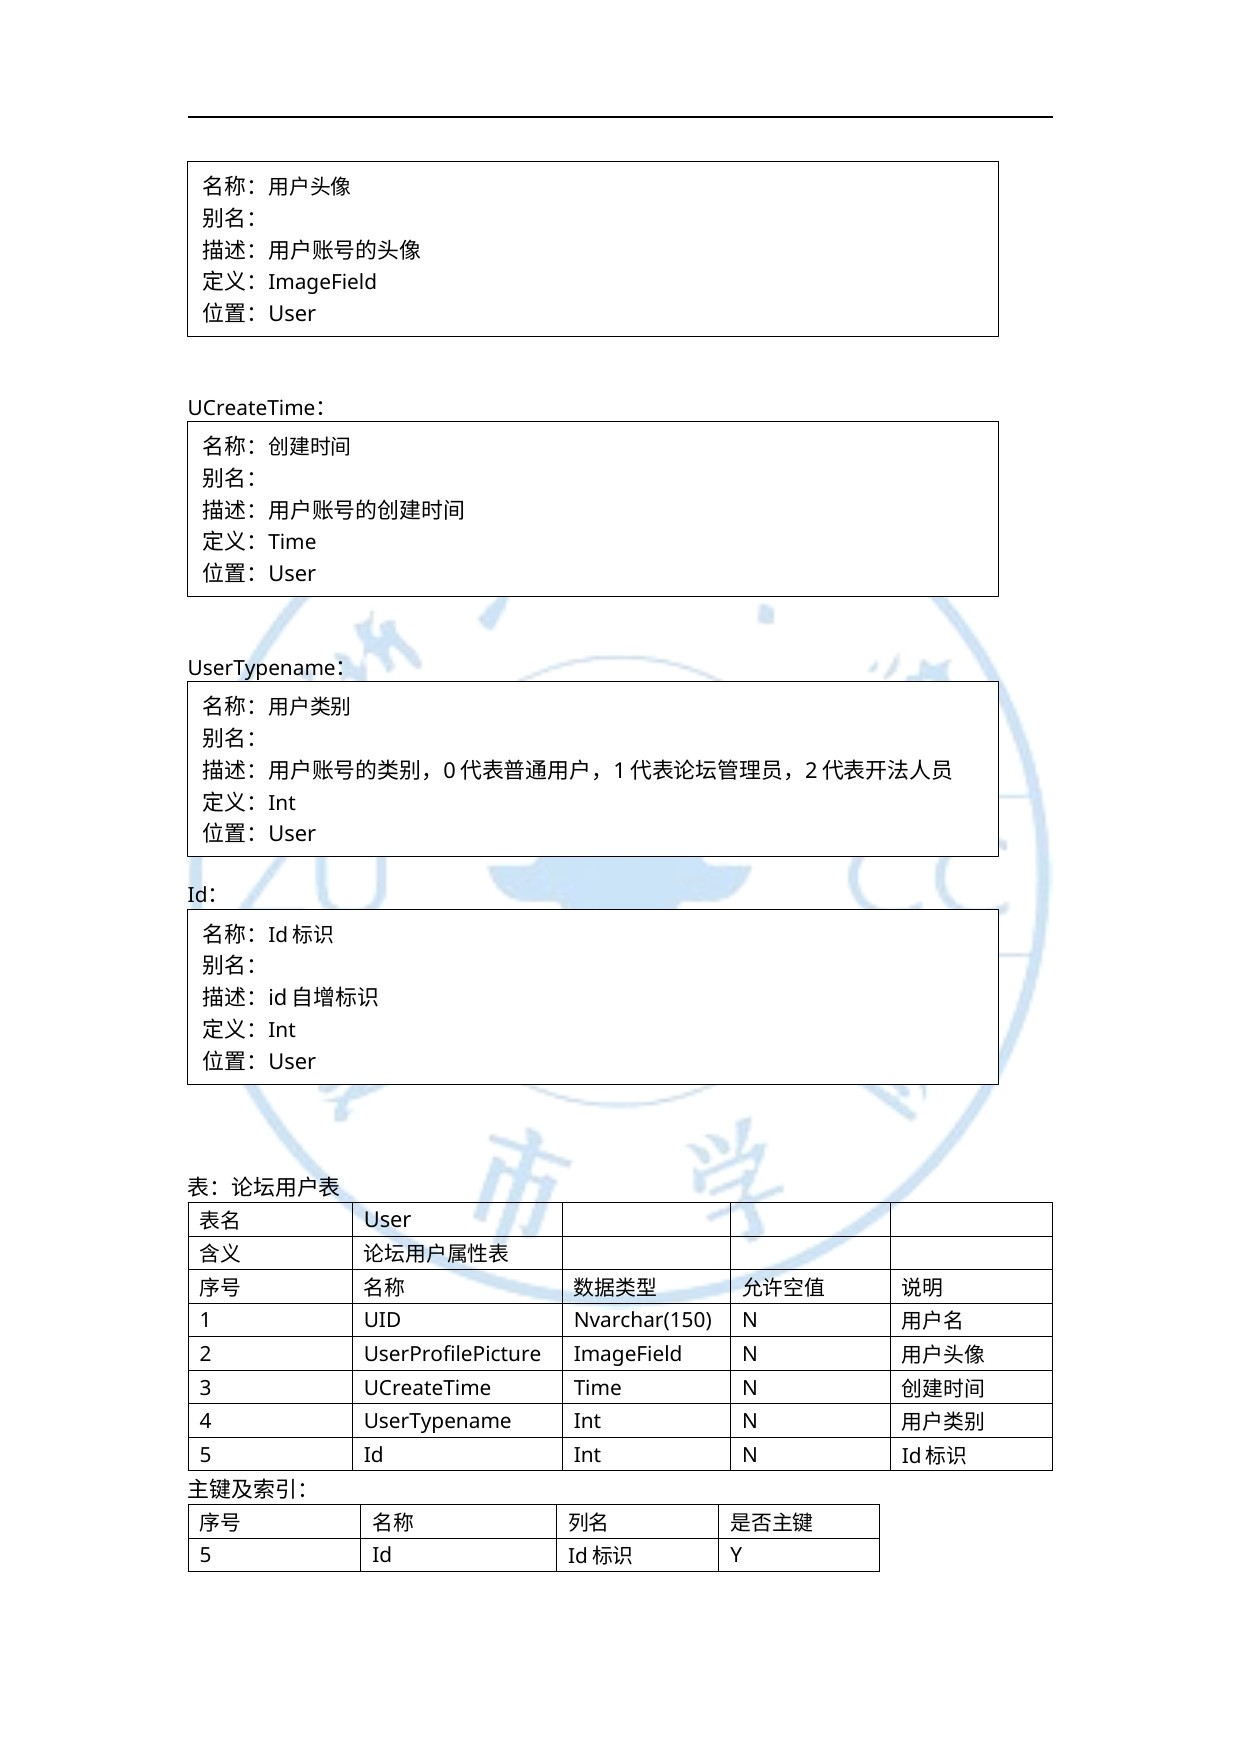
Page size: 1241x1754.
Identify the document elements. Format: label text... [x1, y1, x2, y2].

table_cell ImageField [563, 1337, 730, 1370]
table_cell N [731, 1371, 890, 1403]
table_cell UserProfilePicture [353, 1337, 562, 1370]
table_header 序号 [189, 1505, 360, 1537]
table_cell 4 [189, 1404, 352, 1437]
table_cell 序号 [189, 1270, 352, 1303]
table_cell Time [563, 1371, 730, 1403]
table_cell 创建时间 [891, 1371, 1052, 1403]
table_cell [563, 1237, 730, 1269]
table_header 是否主键 [719, 1505, 879, 1537]
table_cell N [731, 1337, 890, 1370]
table_cell 用户名 [891, 1304, 1052, 1336]
table_header [731, 1203, 890, 1236]
table_header 表名 [189, 1203, 352, 1236]
table_cell Int [563, 1438, 730, 1470]
table_cell [731, 1237, 890, 1269]
table_cell 论坛用户属性表 [353, 1237, 562, 1269]
table_cell Y [719, 1539, 879, 1571]
table_cell 说明 [891, 1270, 1052, 1303]
table_header User [353, 1203, 562, 1236]
table_cell 5 [189, 1438, 352, 1470]
table_cell N [731, 1404, 890, 1437]
table_cell N [731, 1304, 890, 1336]
table_cell N [731, 1438, 890, 1470]
table_cell 含义 [189, 1237, 352, 1269]
table_cell 5 [189, 1539, 360, 1571]
table_cell 用户头像 [891, 1337, 1052, 1370]
table_cell [891, 1237, 1052, 1269]
table_cell Id标识 [891, 1438, 1052, 1470]
table_cell 用户类别 [891, 1404, 1052, 1437]
table_cell 3 [189, 1371, 352, 1403]
table_header [891, 1203, 1052, 1236]
table_cell UserTypename [353, 1404, 562, 1437]
table_cell 2 [189, 1337, 352, 1370]
table_header [563, 1203, 730, 1236]
text UserTypename： [187, 649, 1053, 682]
text 主键及索引： [187, 1471, 1053, 1504]
table_header 列名 [557, 1505, 718, 1537]
table_cell 1 [189, 1304, 352, 1336]
table_cell 允许空值 [731, 1270, 890, 1303]
text Id： [187, 877, 1053, 909]
text UCreateTime： [187, 389, 1053, 422]
table_cell Id [361, 1539, 556, 1571]
table_cell Nvarchar(150) [563, 1304, 730, 1336]
table_cell UID [353, 1304, 562, 1336]
table_cell UCreateTime [353, 1371, 562, 1403]
table_cell Int [563, 1404, 730, 1437]
table_cell Id [353, 1438, 562, 1470]
table_header 名称 [361, 1505, 556, 1537]
table_cell Id标识 [557, 1539, 718, 1571]
table_cell 名称 [353, 1270, 562, 1303]
text 表：论坛用户表 [187, 1169, 1053, 1202]
table_cell 数据类型 [563, 1270, 730, 1303]
